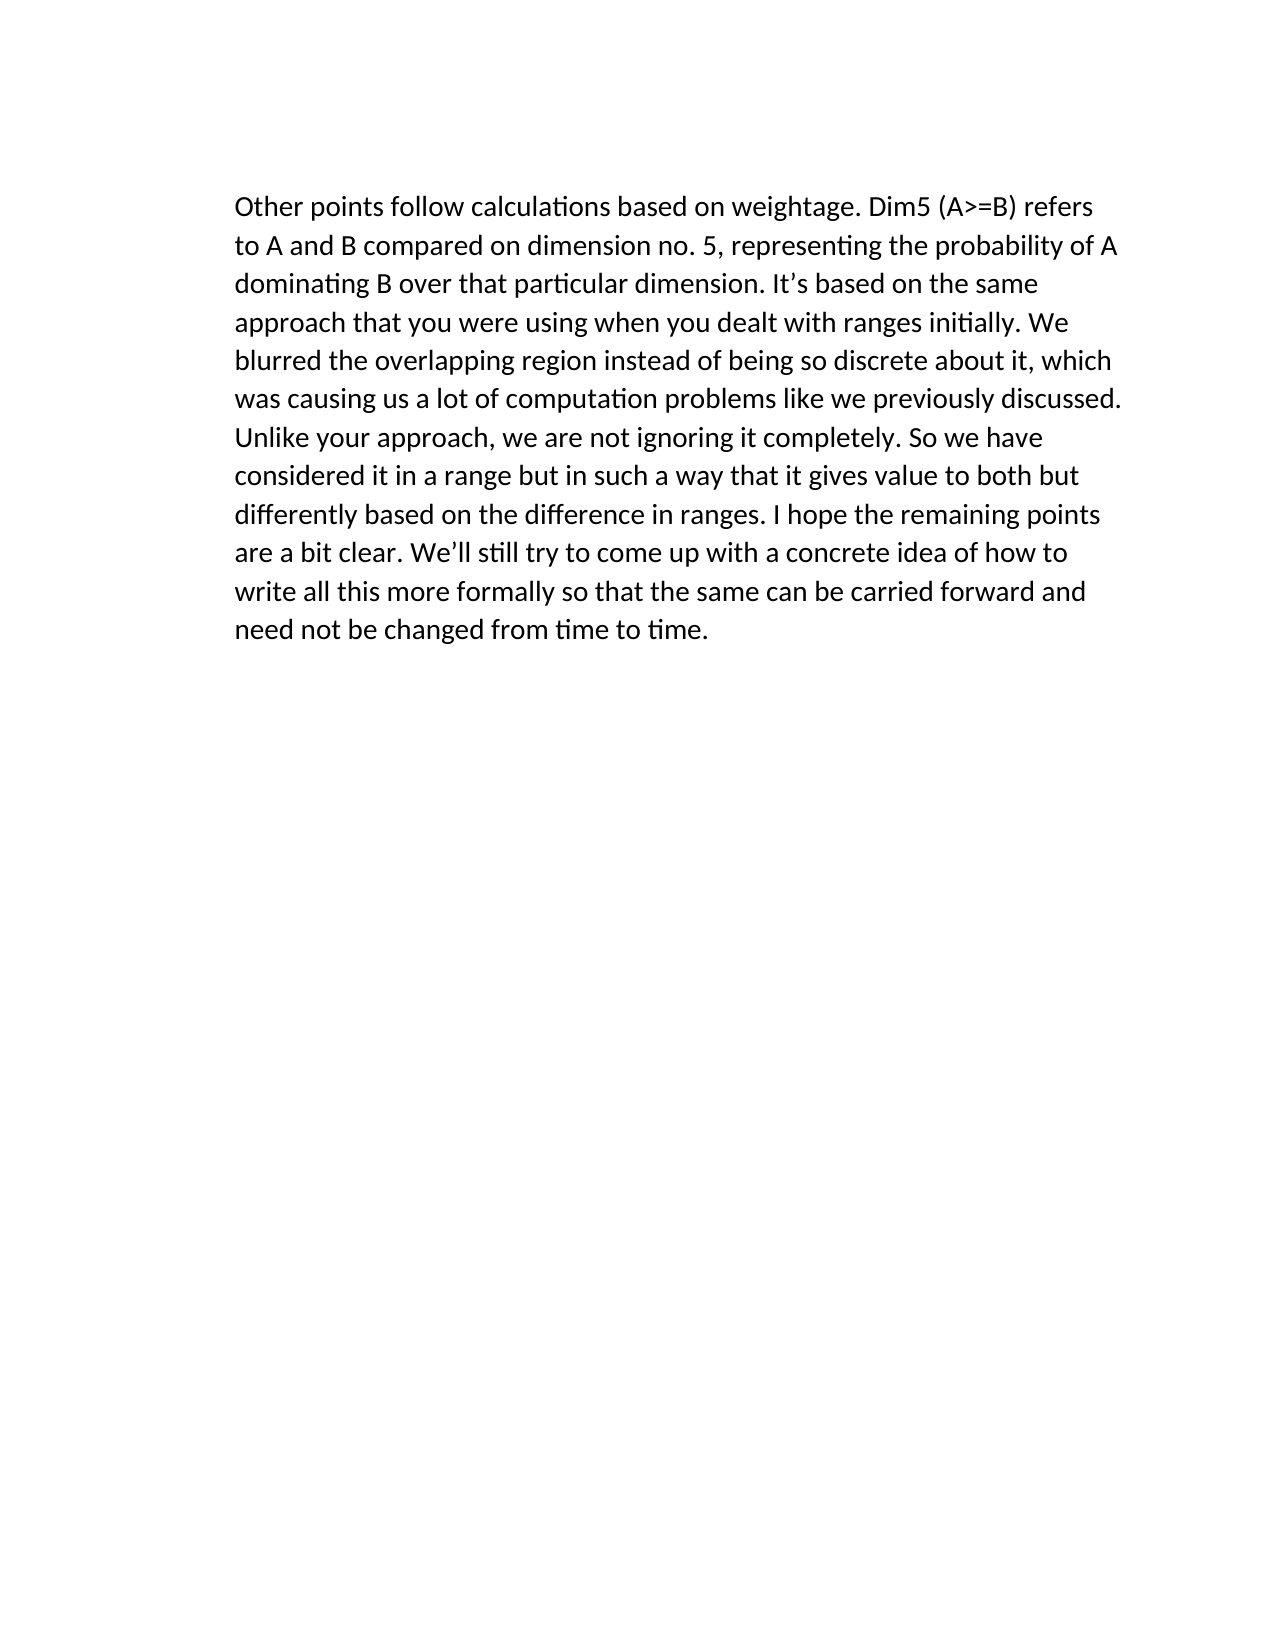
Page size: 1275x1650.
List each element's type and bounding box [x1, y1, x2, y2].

list [197, 150, 1125, 647]
